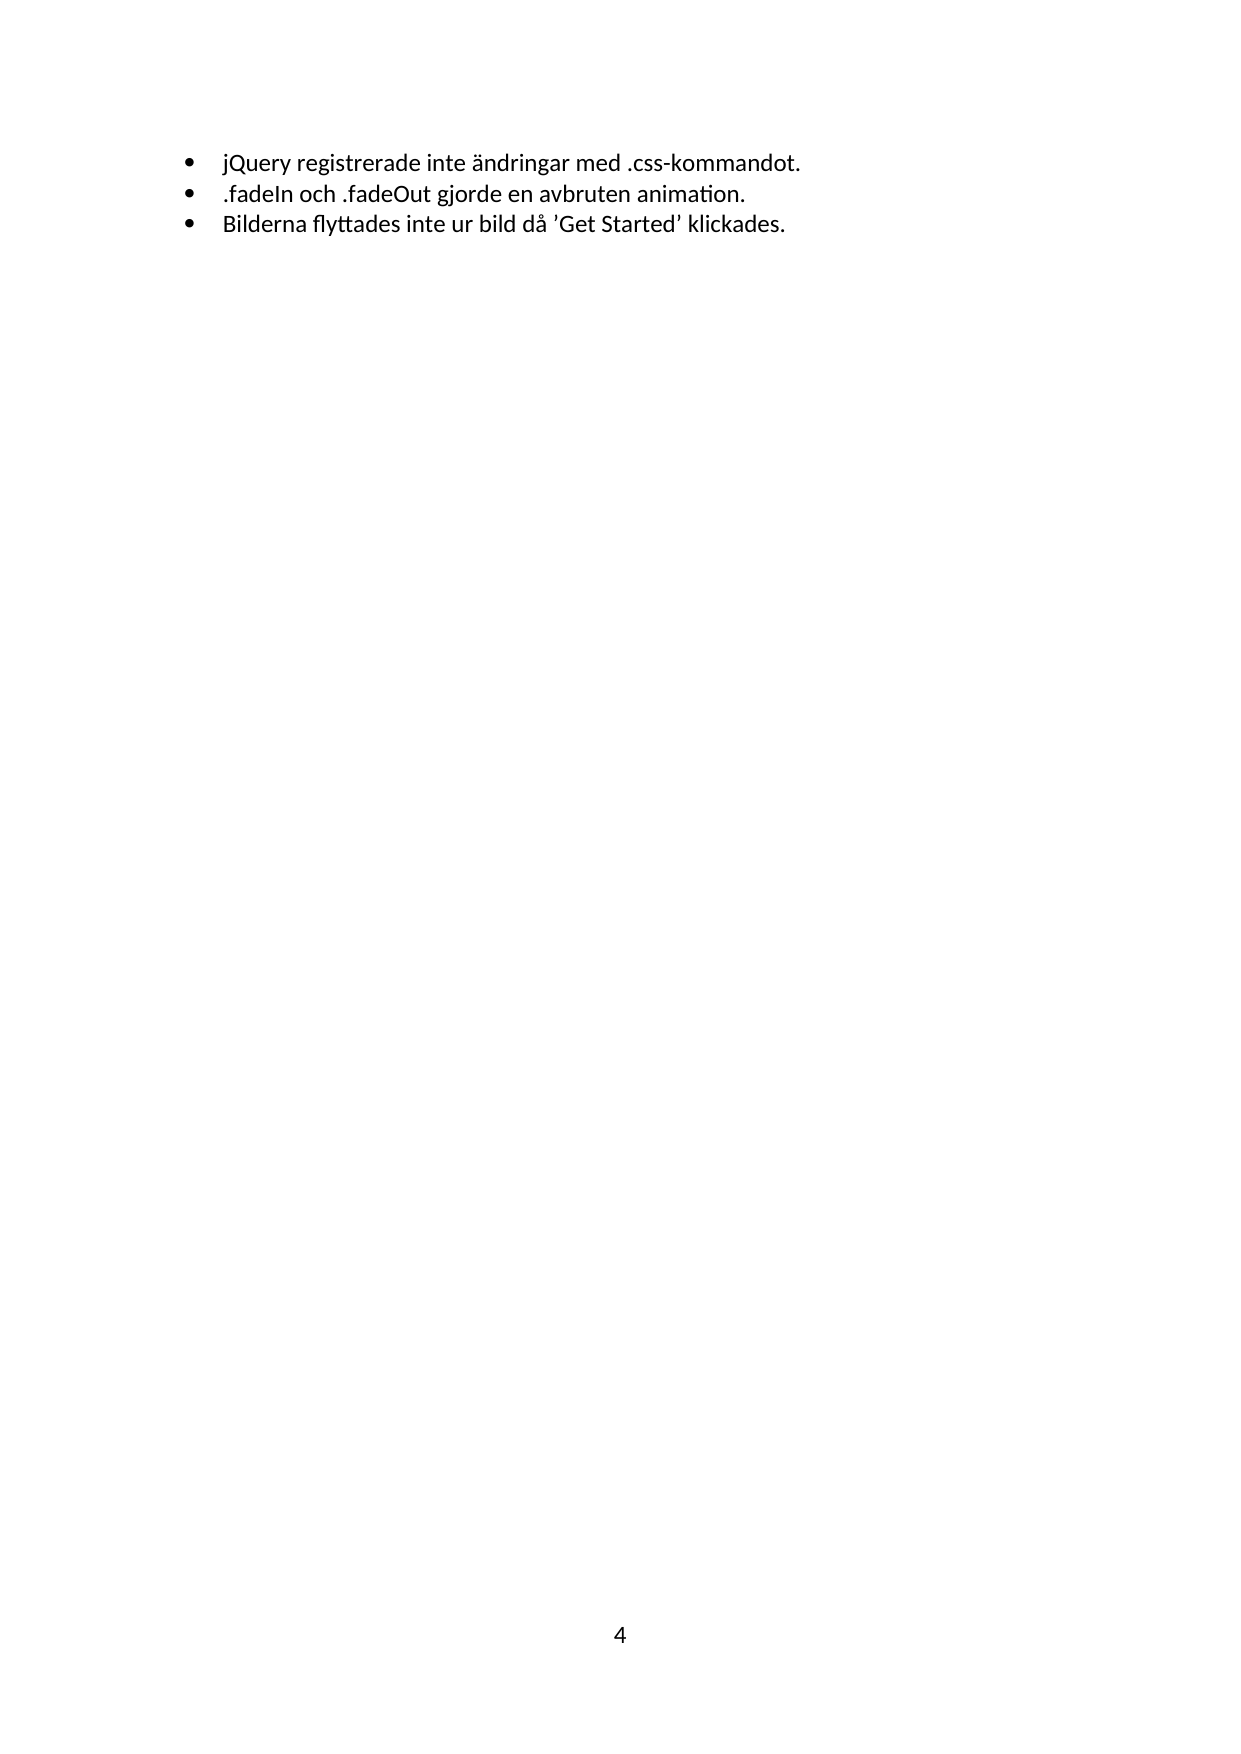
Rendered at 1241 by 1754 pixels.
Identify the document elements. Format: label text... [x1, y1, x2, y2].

list .fadeIn och .fadeOut gjorde en avbruten animation. [185, 178, 1093, 209]
list jQuery registrerade inte ändringar med .css-kommandot. [185, 148, 1093, 178]
list Bilderna flyttades inte ur bild då ’Get Started’ klickades. [185, 209, 1093, 239]
